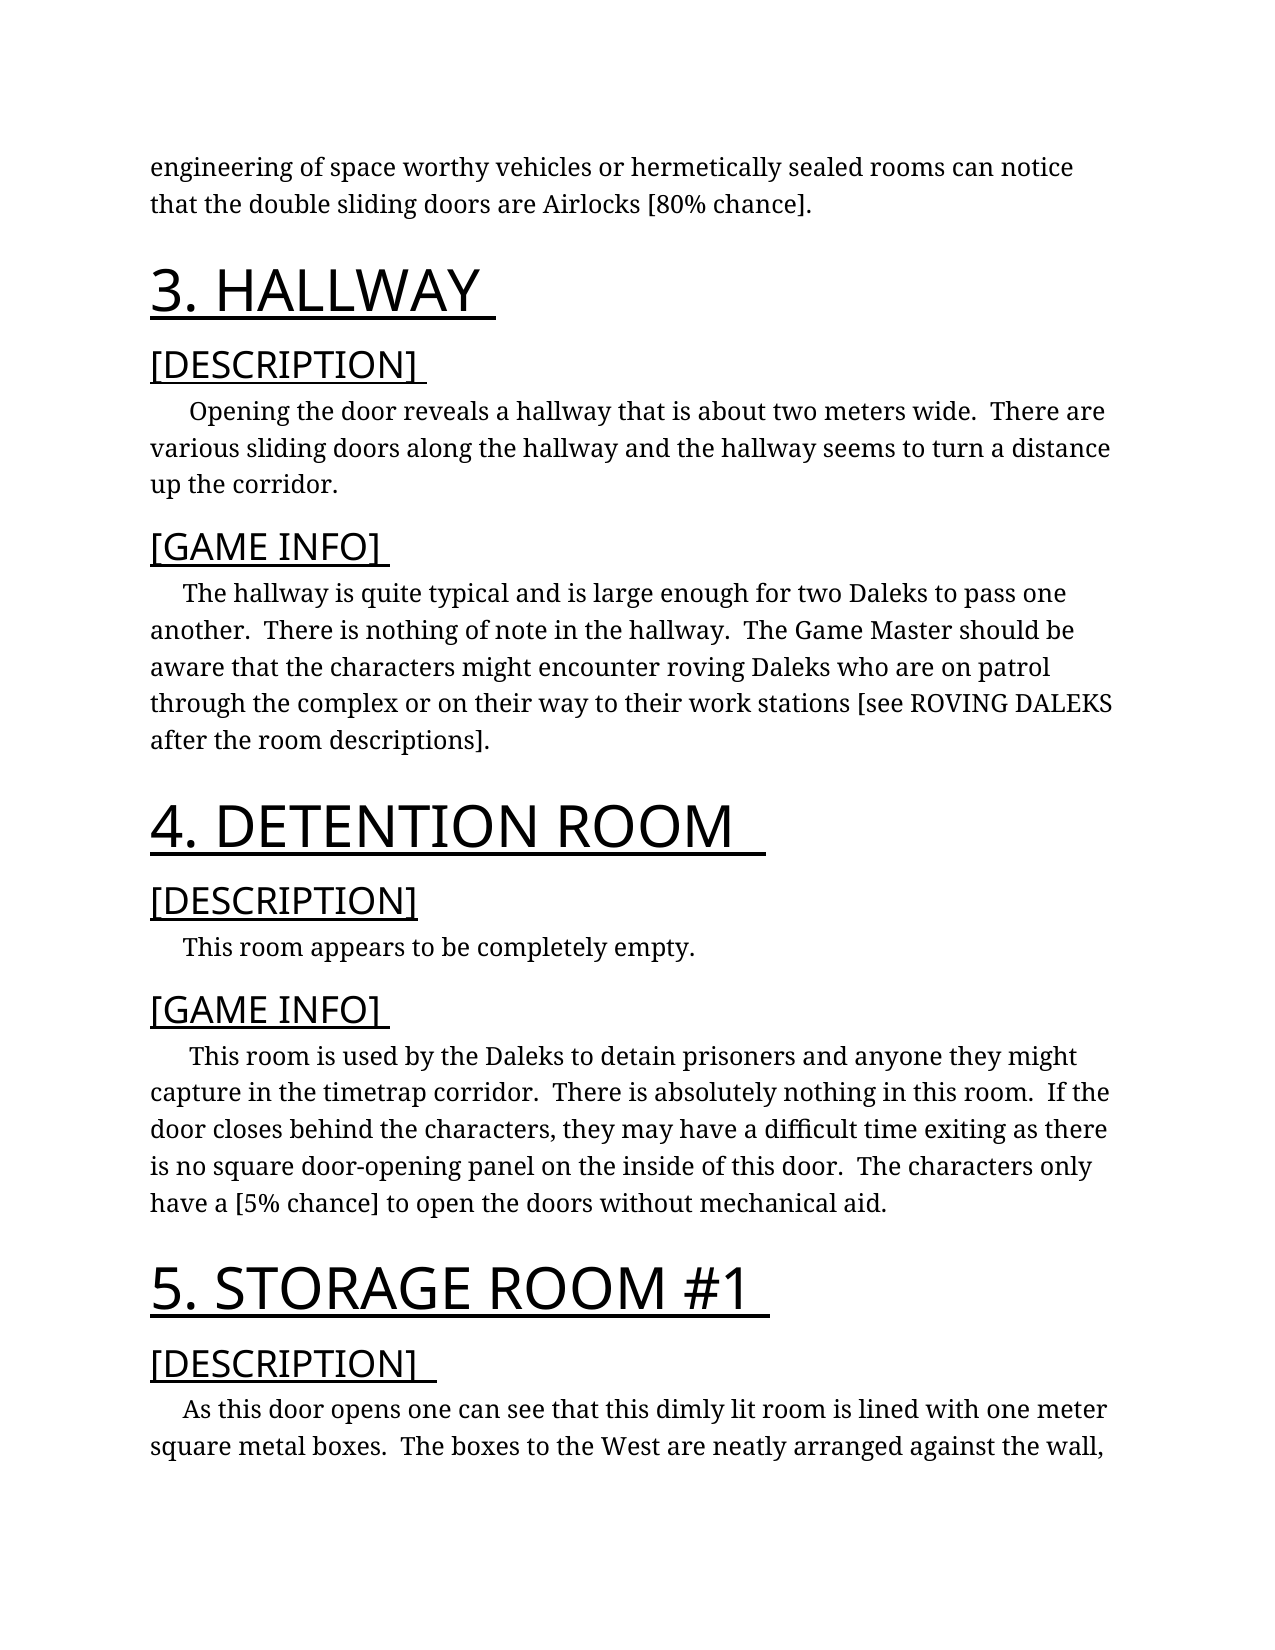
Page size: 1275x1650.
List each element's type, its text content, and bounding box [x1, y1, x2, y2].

text Opening the door reveals a hallway that is about two meters wide. There are various sliding doors along the hallway and the hallway seems to turn a distance up the corridor. [150, 394, 1125, 501]
text This room is used by the Daleks to detain prisoners and anyone they might capture in the timetrap corridor. There is absolutely nothing in this room. If the door closes behind the characters, they may have a difficult time exiting as there is no square door-opening panel on the inside of this door. The characters only have a [5% chance] to open the doors without mechanical aid. [150, 1038, 1125, 1219]
subtitle 5. STORAGE ROOM #1 [150, 1247, 1125, 1327]
subtitle 3. HALLWAY [150, 248, 1125, 328]
subtitle [GAME INFO] [150, 983, 1125, 1034]
text This room appears to be completely empty. [150, 930, 1125, 964]
subtitle [DESCRIPTION] [150, 1337, 1125, 1388]
subtitle [GAME INFO] [150, 521, 1125, 572]
text The hallway is quite typical and is large enough for two Daleks to pass one another. There is nothing of note in the hallway. The Game Master should be aware that the characters might encounter roving Daleks who are on patrol through the complex or on their way to their work stations [see ROVING DALEKS after the room descriptions]. [150, 576, 1125, 757]
subtitle [DESCRIPTION] [150, 874, 1125, 926]
subtitle [DESCRIPTION] [150, 338, 1125, 389]
subtitle 4. DETENTION ROOM [150, 784, 1125, 864]
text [150, 150, 1125, 221]
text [150, 1392, 1125, 1463]
